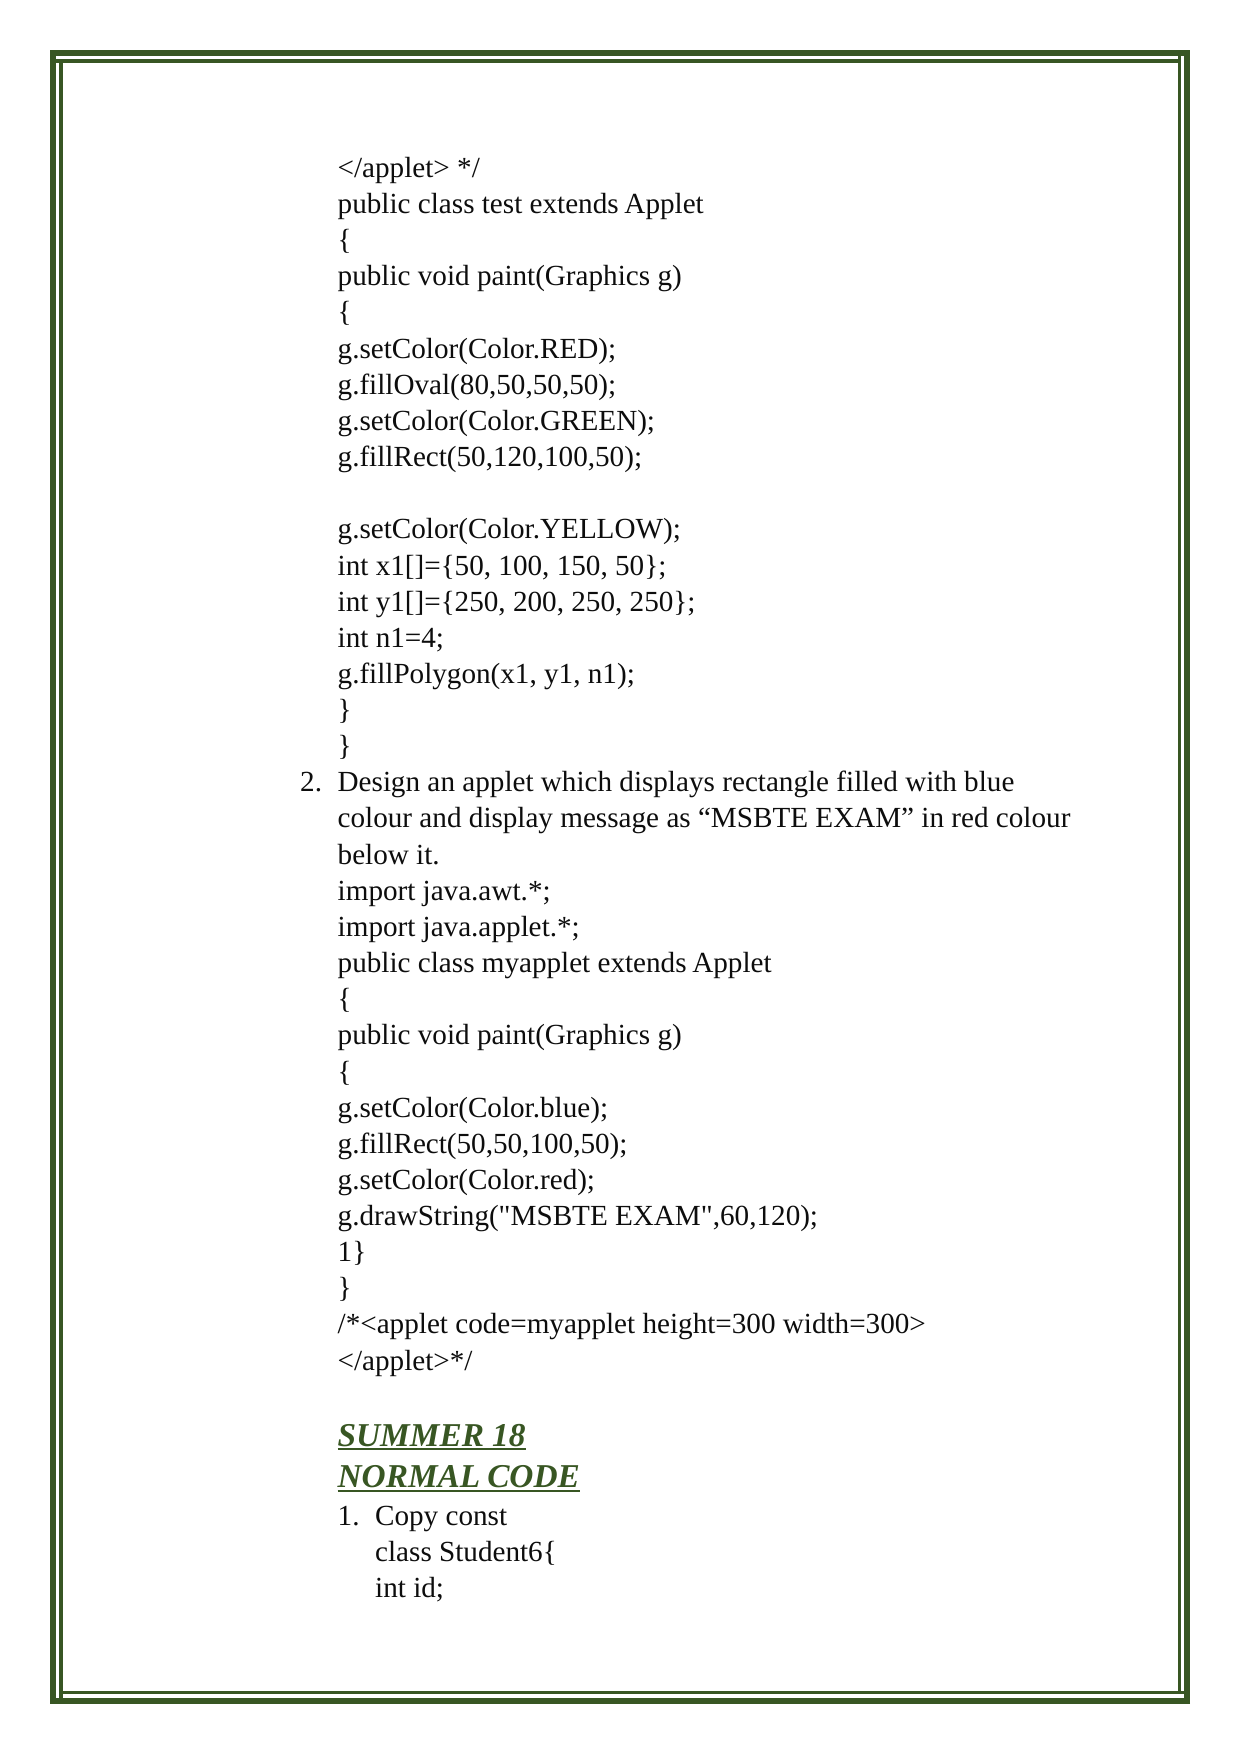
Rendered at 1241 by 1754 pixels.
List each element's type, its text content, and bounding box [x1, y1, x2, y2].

list g.setColor(Color.blue); [337, 1090, 1090, 1123]
list Copy const [337, 1498, 1090, 1531]
list g.fillRect(50,120,100,50); [337, 439, 1090, 473]
list NORMAL CODE [337, 1456, 1090, 1495]
list class Student6{ [375, 1534, 1090, 1567]
list { [337, 222, 1090, 256]
list import java.applet.*; [337, 909, 1090, 943]
list g.fillOval(80,50,50,50); [337, 367, 1090, 400]
list } [337, 692, 1090, 726]
list g.setColor(Color.GREEN); [337, 403, 1090, 437]
list } [337, 728, 1090, 762]
list g.setColor(Color.RED); [337, 331, 1090, 364]
list { [337, 981, 1090, 1015]
list { [337, 294, 1090, 328]
list Design an applet which displays rectangle filled with blue colour and display message as “MSBTE EXAM” in red colour below it. [300, 764, 1090, 870]
list int y1[]={250, 200, 250, 250}; [337, 584, 1090, 617]
list 1} [337, 1234, 1090, 1268]
list int n1=4; [337, 620, 1090, 653]
list </applet>*/ [337, 1343, 1090, 1376]
list public class myapplet extends Applet [337, 945, 1090, 979]
list public class test extends Applet [337, 186, 1090, 220]
list public void paint(Graphics g) [337, 258, 1090, 292]
list public void paint(Graphics g) [337, 1017, 1090, 1051]
list g.setColor(Color.red); [337, 1162, 1090, 1196]
list import java.awt.*; [337, 873, 1090, 906]
list int id; [375, 1570, 1090, 1604]
list g.drawString("MSBTE EXAM",60,120); [337, 1198, 1090, 1232]
list SUMMER 18 [337, 1415, 1090, 1453]
list } [337, 1271, 1090, 1304]
list </applet> */ [337, 150, 1090, 183]
list g.fillRect(50,50,100,50); [337, 1126, 1090, 1159]
list int x1[]={50, 100, 150, 50}; [337, 548, 1090, 581]
list g.fillPolygon(x1, y1, n1); [337, 656, 1090, 689]
list g.setColor(Color.YELLOW); [337, 511, 1090, 545]
list /*<applet code=myapplet height=300 width=300> [337, 1307, 1090, 1340]
list { [337, 1054, 1090, 1087]
